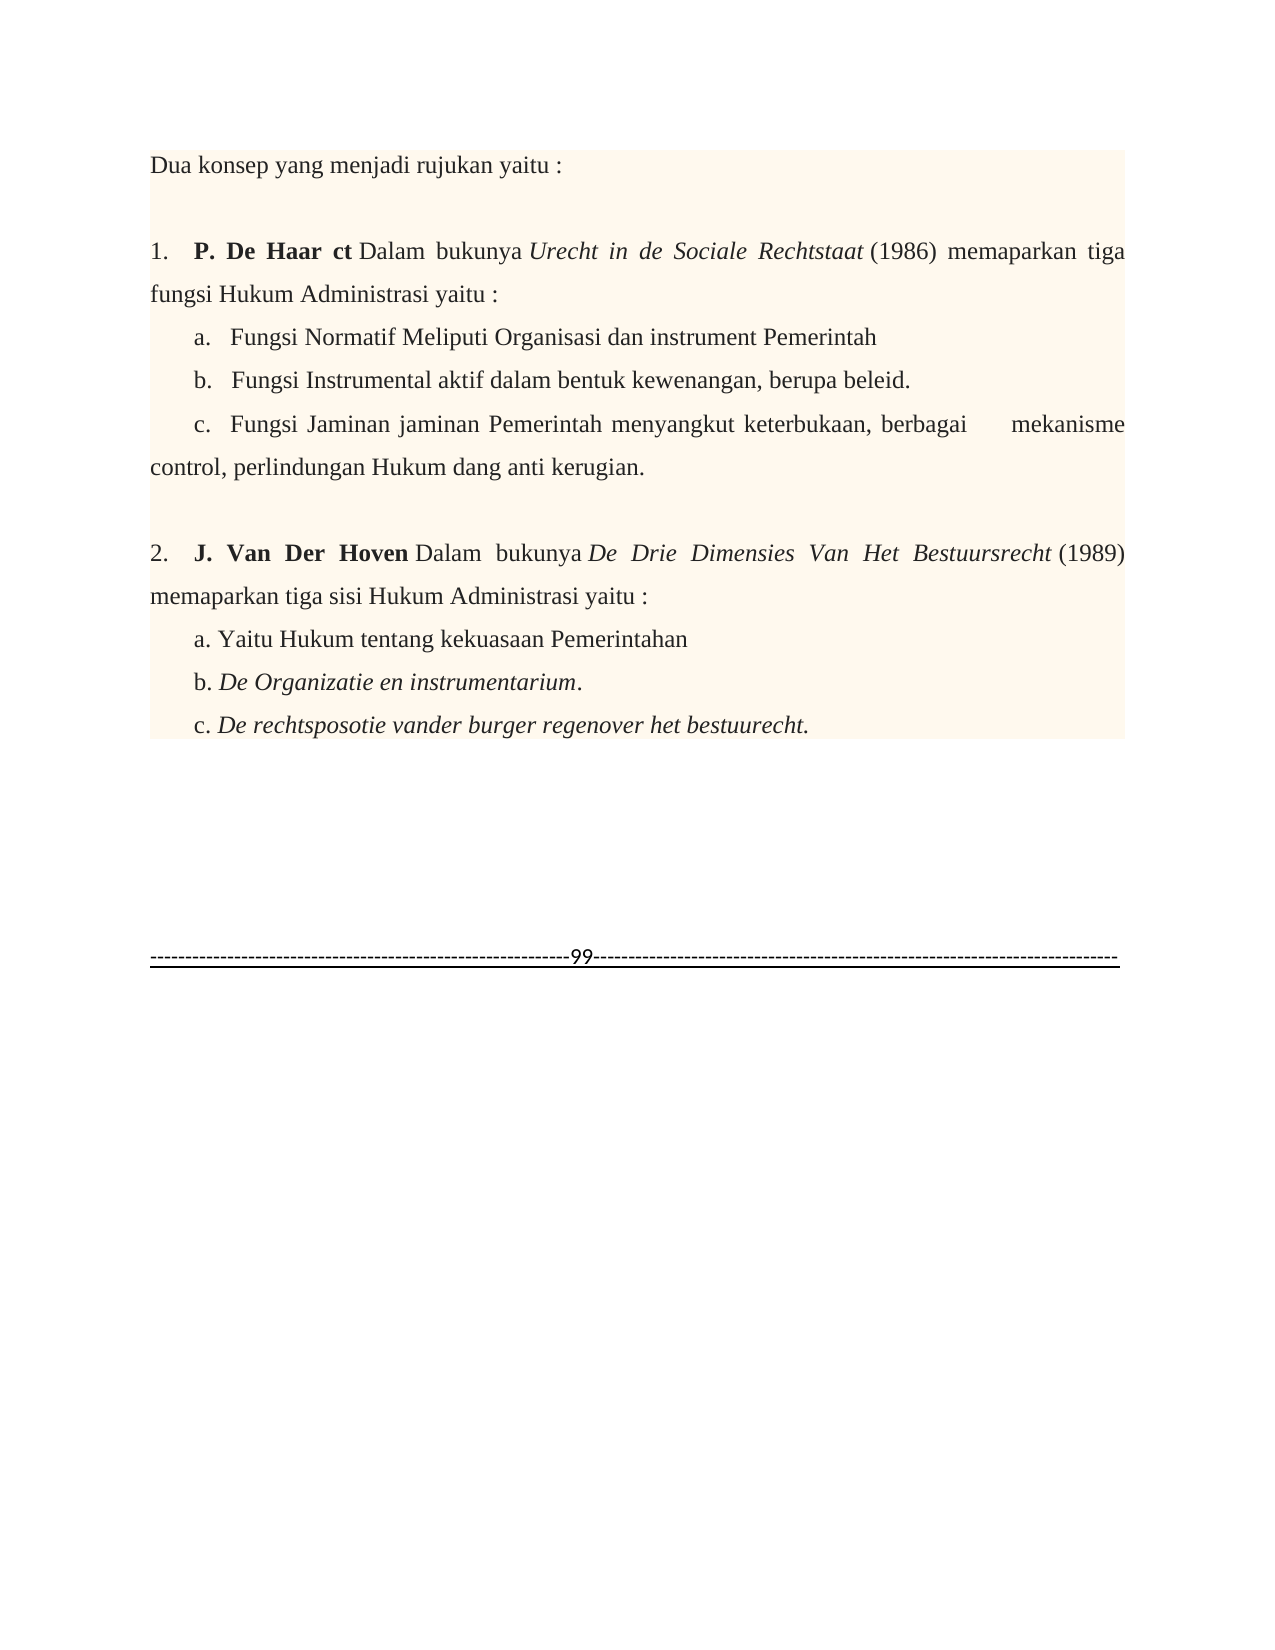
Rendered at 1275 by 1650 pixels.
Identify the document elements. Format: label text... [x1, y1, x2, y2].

text c. De rechtsposotie vander burger regenover het bestuurecht. [150, 711, 1125, 739]
text b. Fungsi Instrumental aktif dalam bentuk kewenangan, berupa beleid. [150, 366, 1125, 394]
text a. Fungsi Normatif Meliputi Organisasi dan instrument Pemerintah [150, 322, 1125, 351]
text ------------------------------------------------------------99--------------------------------------------------------------------------- [150, 942, 1125, 970]
text a. Yaitu Hukum tentang kekuasaan Pemerintahan [150, 624, 1125, 653]
text c. Fungsi Jaminan jaminan Pemerintah menyangkut keterbukaan, berbagai mekanisme control, perlindungan Hukum dang anti kerugian. [150, 409, 1125, 481]
text 2. J. Van Der Hoven Dalam bukunya De Drie Dimensies Van Het Bestuursrecht (1989) memaparkan tiga sisi Hukum Administrasi yaitu : [150, 538, 1125, 610]
text b. De Organizatie en instrumentarium. [150, 667, 1125, 696]
text 1. P. De Haar ct Dalam bukunya Urecht in de Sociale Rechtstaat (1986) memaparkan tiga fungsi Hukum Administrasi yaitu : [150, 236, 1125, 308]
text Dua konsep yang menjadi rujukan yaitu : [150, 150, 1125, 179]
